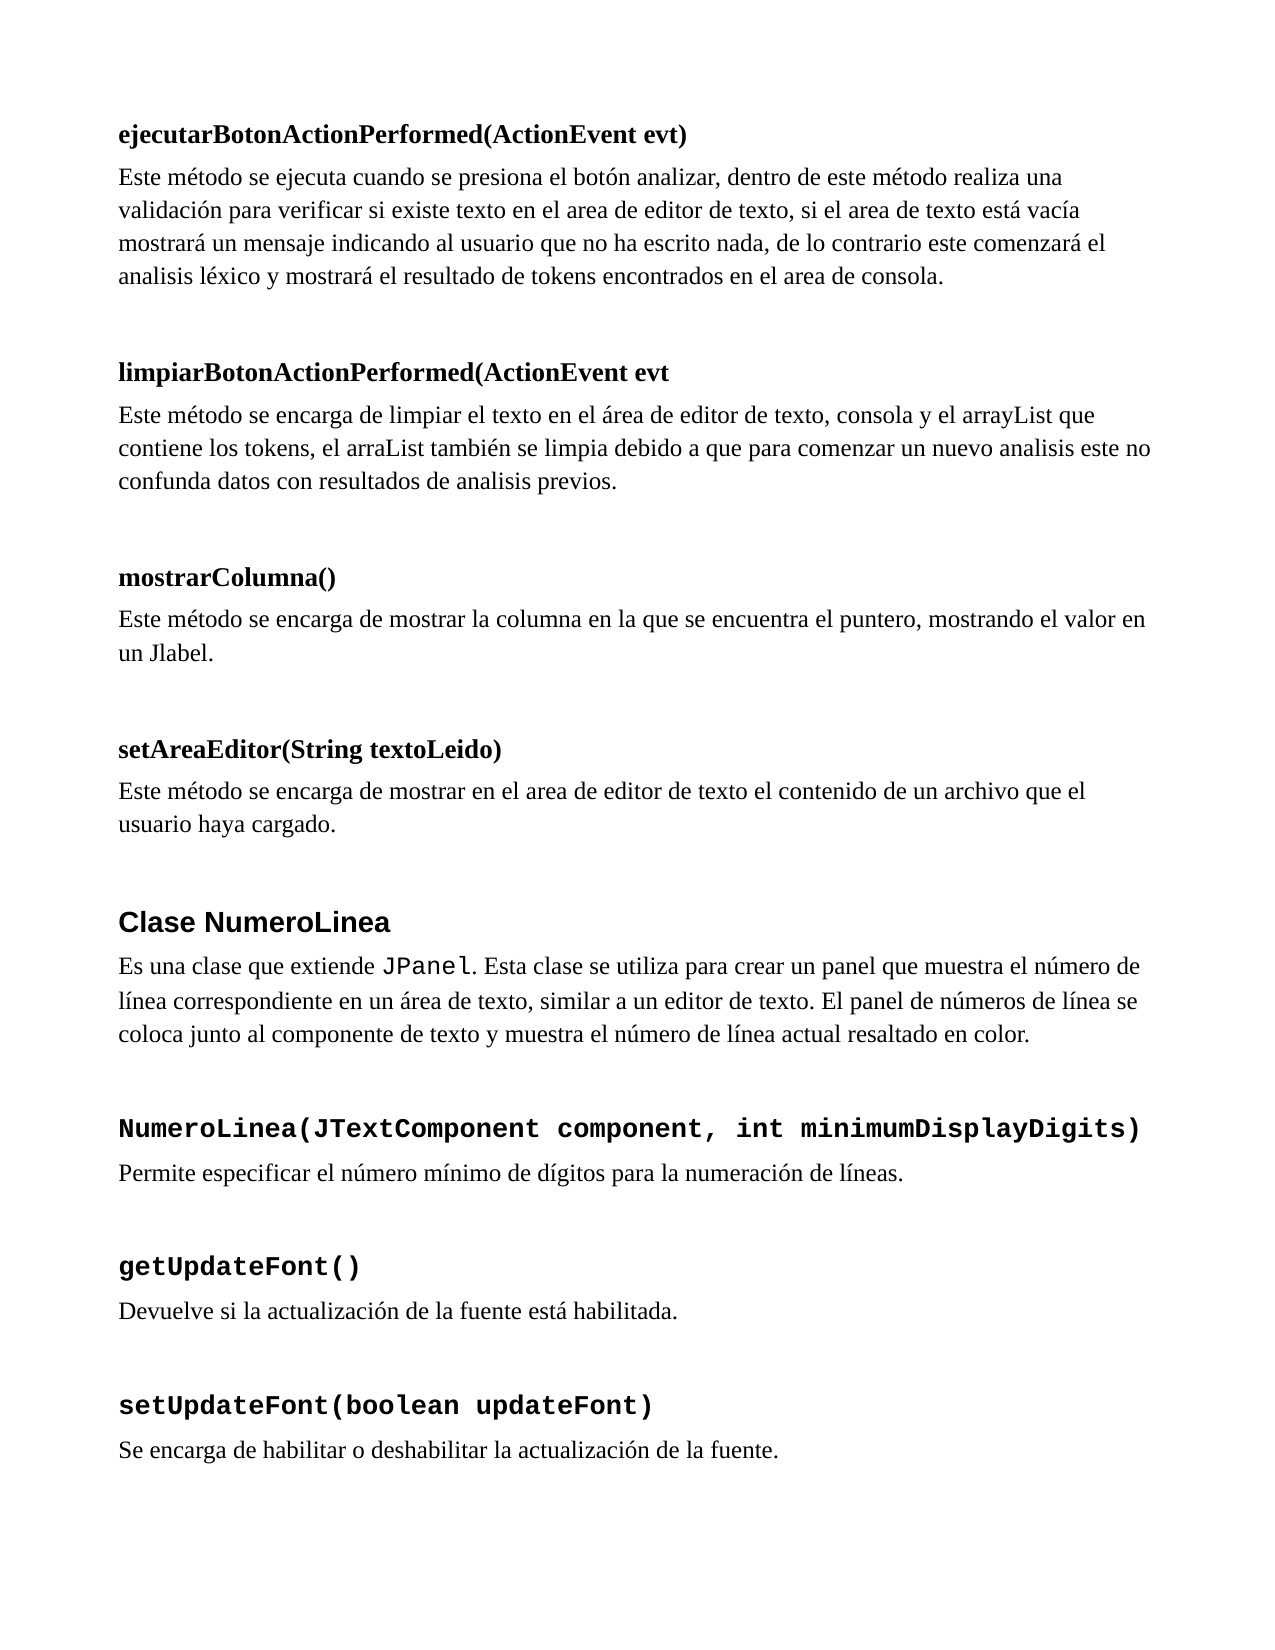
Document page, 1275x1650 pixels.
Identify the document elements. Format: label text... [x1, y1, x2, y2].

subtitle setUpdateFont(boolean updateFont) [118, 1391, 1157, 1422]
subtitle mostrarColumna() [118, 561, 1157, 592]
subtitle setAreaEditor(String textoLeido) [118, 733, 1157, 764]
subtitle limpiarBotonActionPerformed(ActionEvent evt [118, 356, 1157, 387]
text Este método se encarga de limpiar el texto en el área de editor de texto, consola y el arrayList que contiene los tokens, el arraList también se limpia debido a que para comenzar un nuevo analisis este no confunda datos con resultados de analisis previos. [118, 400, 1157, 494]
text Este método se encarga de mostrar la columna en la que se encuentra el puntero, mostrando el valor en un Jlabel. [118, 604, 1157, 666]
subtitle getUpdateFont() [118, 1253, 1157, 1284]
subtitle ejecutarBotonActionPerformed(ActionEvent evt) [118, 118, 1157, 149]
text Este método se encarga de mostrar en el area de editor de texto el contenido de un archivo que el usuario haya cargado. [118, 776, 1157, 838]
subtitle Clase NumeroLinea [118, 905, 1157, 939]
text Devuelve si la actualización de la fuente está habilitada. [118, 1296, 1157, 1325]
text Permite especificar el número mínimo de dígitos para la numeración de líneas. [118, 1158, 1157, 1187]
text Se encarga de habilitar o deshabilitar la actualización de la fuente. [118, 1435, 1157, 1463]
text Es una clase que extiende JPanel. Esta clase se utiliza para crear un panel que muestra el número de línea correspondiente en un área de texto, similar a un editor de texto. El panel de números de línea se coloca junto al componente de texto y muestra el número de línea actual resaltado en color. [118, 951, 1157, 1048]
subtitle NumeroLinea(JTextComponent component, int minimumDisplayDigits) [118, 1114, 1157, 1145]
text Este método se ejecuta cuando se presiona el botón analizar, dentro de este método realiza una validación para verificar si existe texto en el area de editor de texto, si el area de texto está vacía mostrará un mensaje indicando al usuario que no ha escrito nada, de lo contrario este comenzará el analisis léxico y mostrará el resultado de tokens encontrados en el area de consola. [118, 162, 1157, 289]
